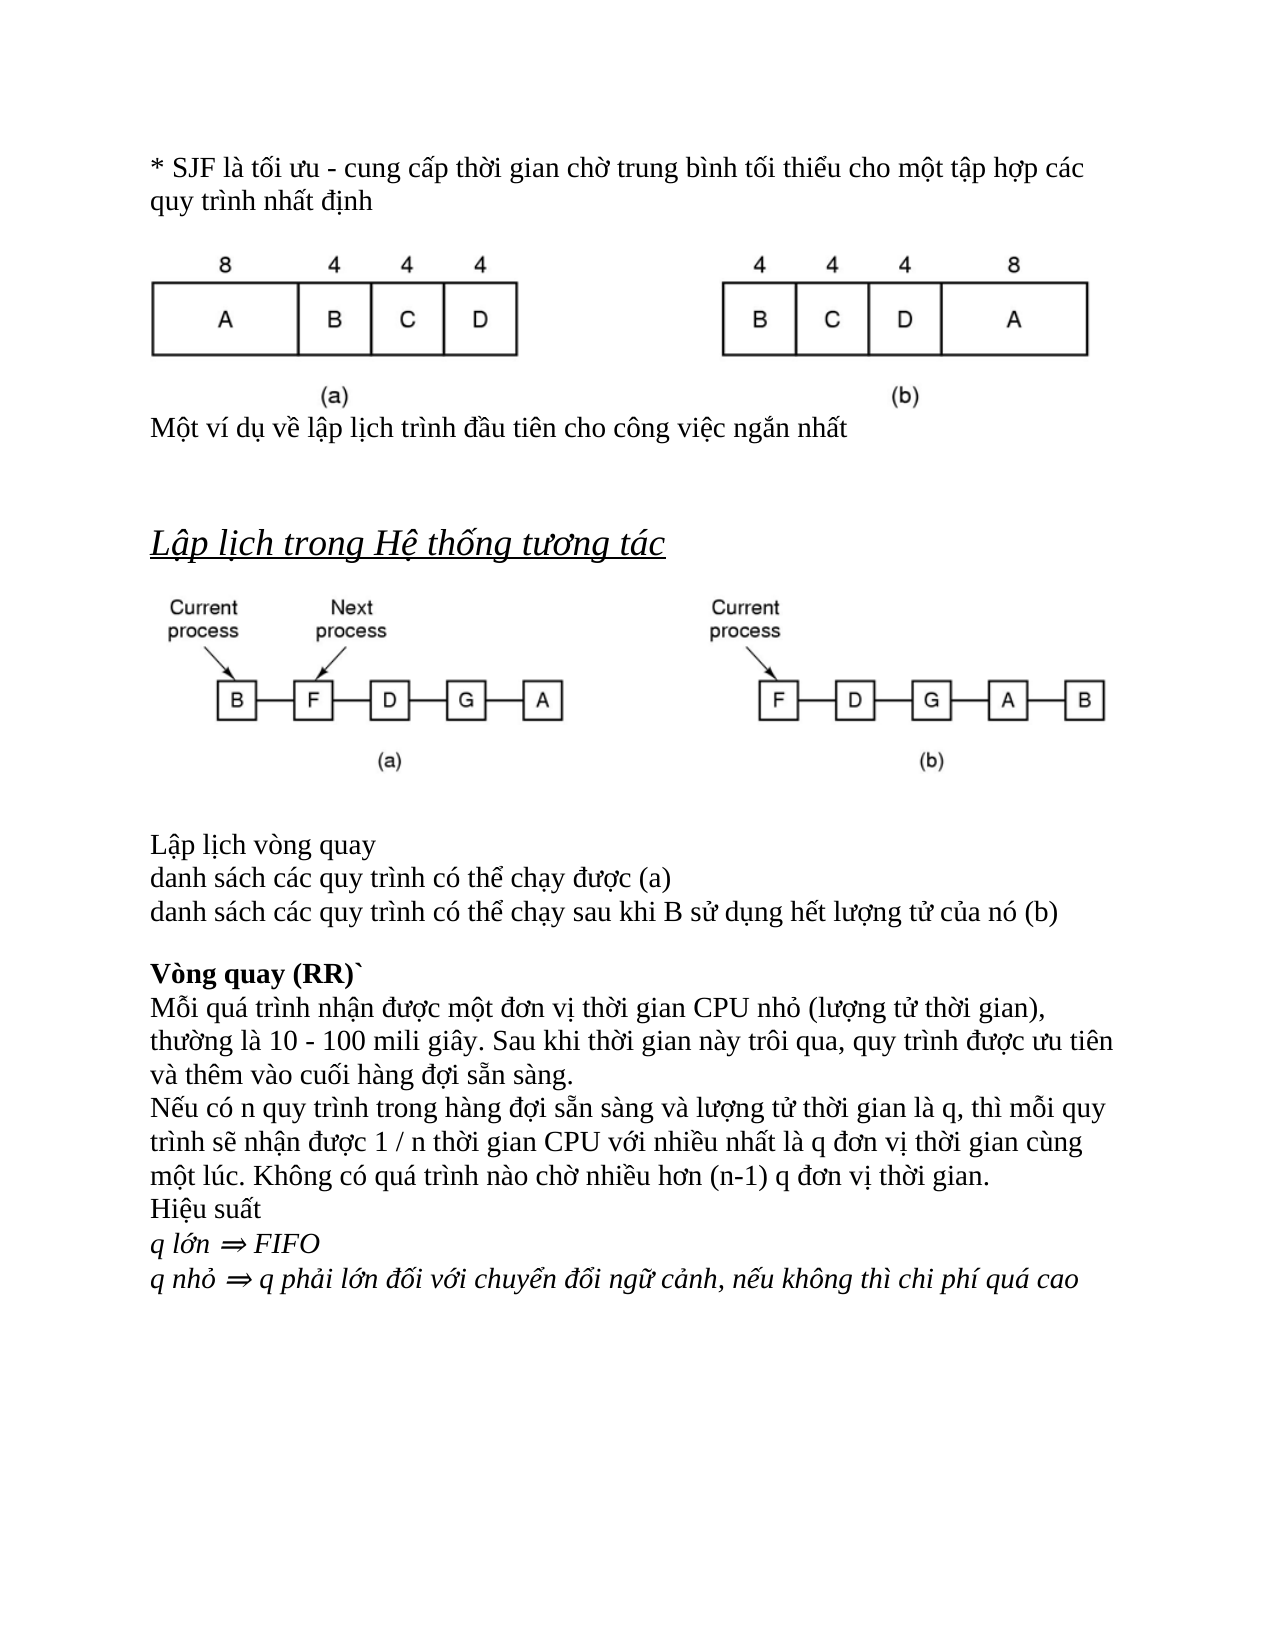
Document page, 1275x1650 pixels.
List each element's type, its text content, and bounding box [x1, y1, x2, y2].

text danh sách các quy trình có thể chạy sau khi B sử dụng hết lượng tử của nó (b) [150, 894, 1125, 928]
text Nếu có n quy trình trong hàng đợi sẵn sàng và lượng tử thời gian là q, thì mỗi quy trình sẽ nhận được 1 / n thời gian CPU với nhiều nhất là q đơn vị thời gian cùng một lúc. Không có quá trình nào chờ nhiều hơn (n-1) q đơn vị thời gian. [150, 1091, 1125, 1191]
text * SJF là tối ưu - cung cấp thời gian chờ trung bình tối thiểu cho một tập hợp các quy trình nhất định [150, 150, 1125, 217]
text Hiệu suất [150, 1191, 1125, 1225]
text danh sách các quy trình có thể chạy được (a) [150, 861, 1125, 894]
picture [150, 245, 1093, 410]
text q nhỏ ⇒ q phải lớn đối với chuyển đổi ngữ cảnh, nếu không thì chi phí quá cao [150, 1260, 1125, 1295]
text Vòng quay (RR)` [150, 956, 1125, 990]
picture [166, 592, 1109, 774]
text Lập lịch vòng quay [150, 827, 1125, 861]
text Mỗi quá trình nhận được một đơn vị thời gian CPU nhỏ (lượng tử thời gian), thường là 10 - 100 mili giây. Sau khi thời gian này trôi qua, quy trình được ưu tiên và thêm vào cuối hàng đợi sẵn sàng. [150, 990, 1125, 1091]
text Một ví dụ về lập lịch trình đầu tiên cho công việc ngắn nhất [150, 410, 1125, 443]
text Lập lịch trong Hệ thống tương tác [150, 520, 1125, 563]
text q lớn ⇒ FIFO [150, 1225, 1125, 1260]
